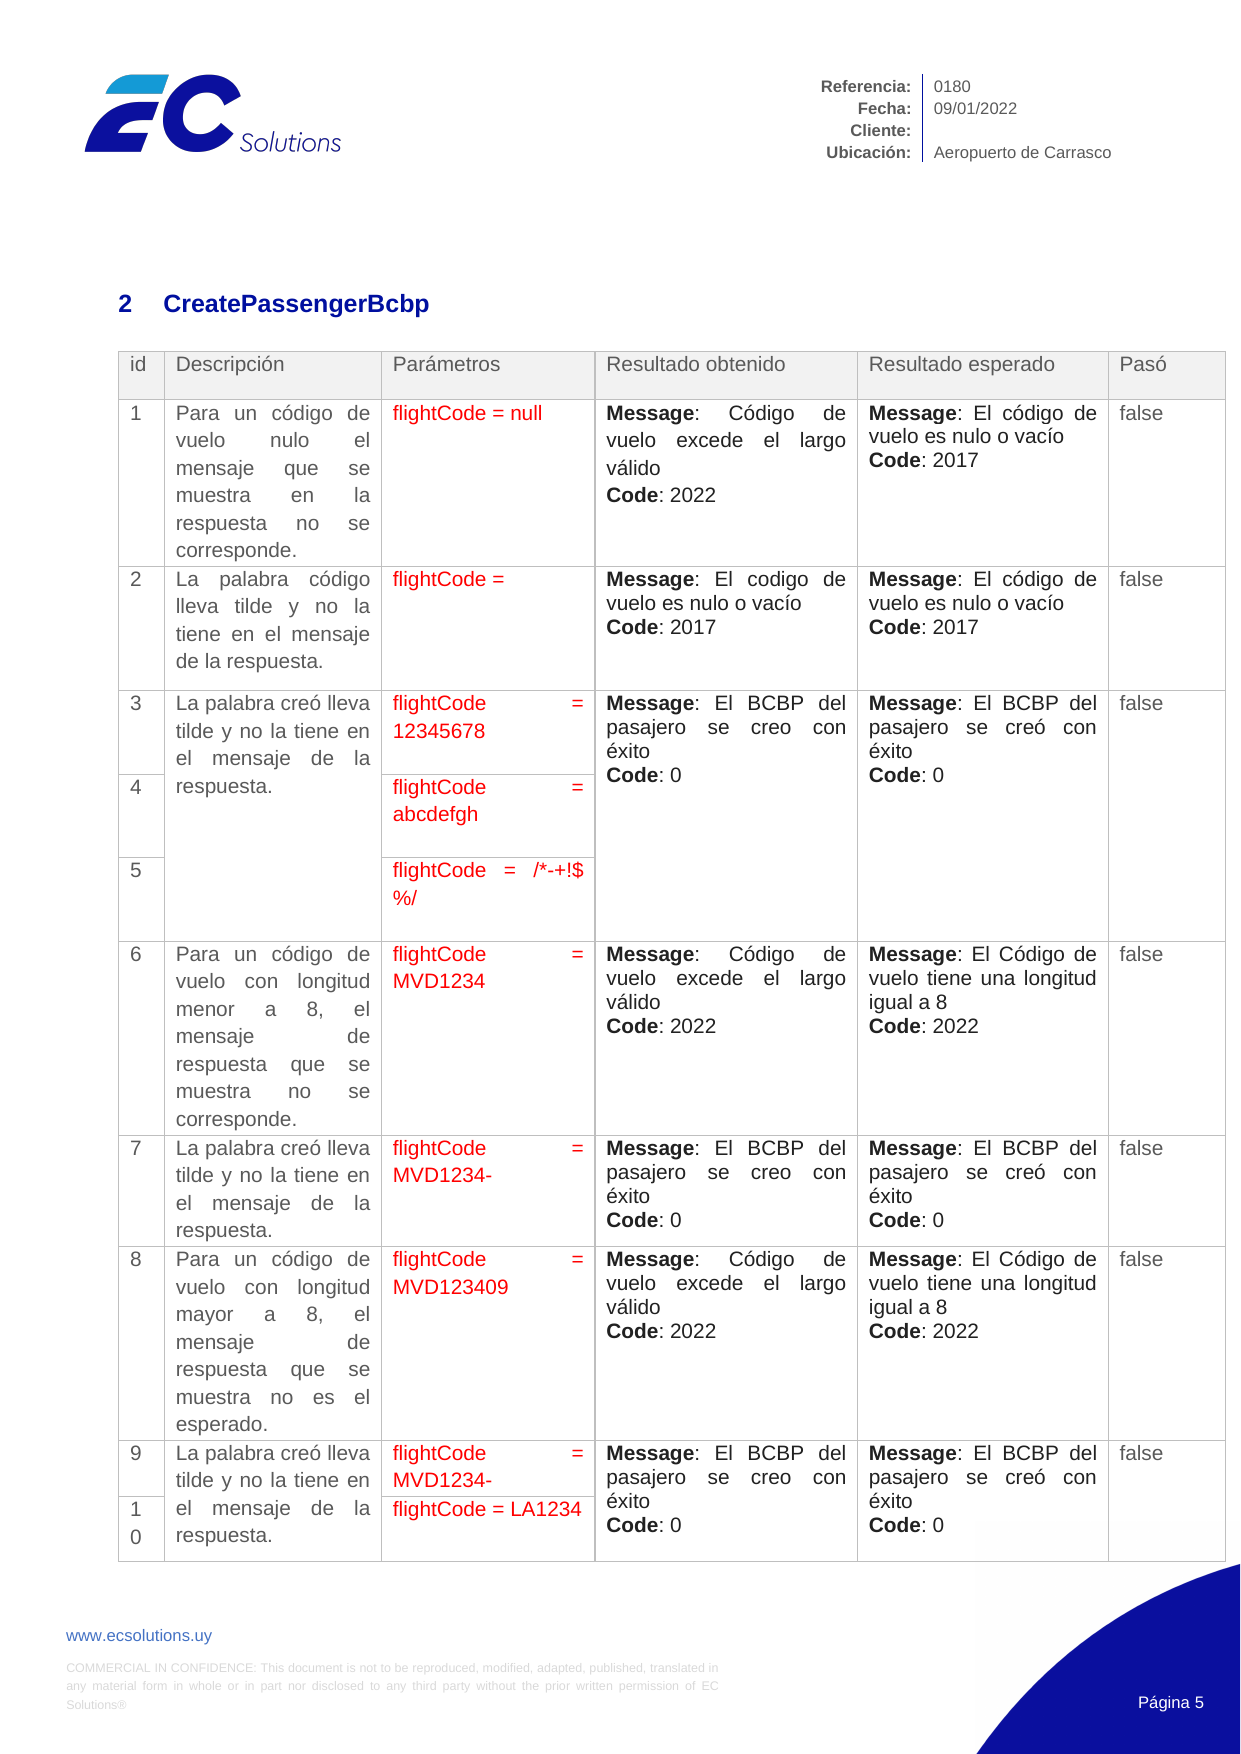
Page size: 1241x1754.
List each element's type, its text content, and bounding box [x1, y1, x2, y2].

table_header Resultado obtenido [596, 352, 857, 399]
table_cell false [1109, 1136, 1225, 1246]
table_header Descripción [165, 352, 381, 399]
table_header Resultado esperado [858, 352, 1108, 399]
table_cell Para un código de vuelo nulo el mensaje que se muestra en la respuesta no se corresponde. [165, 400, 381, 566]
table_cell false [1109, 942, 1225, 1134]
table_cell flightCode = /*-+!$%/ [382, 858, 594, 941]
table_cell La palabra creó lleva tilde y no la tiene en el mensaje de la respuesta. [165, 1441, 381, 1561]
table_cell La palabra creó lleva tilde y no la tiene en el mensaje de la respuesta. [165, 691, 381, 941]
table_cell Message: El codigo de vuelo es nulo o vacío Code: 2017 [596, 567, 857, 690]
table_cell flightCode = MVD1234 [382, 942, 594, 1134]
table_cell 7 [119, 1136, 164, 1246]
table_cell flightCode = MVD1234- [382, 1136, 594, 1246]
table_cell Para un código de vuelo con longitud menor a 8, el mensaje de respuesta que se muestra no se corresponde. [165, 942, 381, 1134]
table_cell Message: El BCBP del pasajero se creo con éxito Code: 0 [596, 1136, 857, 1246]
table_cell false [1109, 1441, 1225, 1561]
table_cell Message: Código de vuelo excede el largo válido Code: 2022 [596, 942, 857, 1134]
table_cell Message: El BCBP del pasajero se creó con éxito Code: 0 [858, 691, 1108, 941]
table_cell La palabra creó lleva tilde y no la tiene en el mensaje de la respuesta. [165, 1136, 381, 1246]
table_cell 4 [119, 775, 164, 857]
table_cell Message: El Código de vuelo tiene una longitud igual a 8 Code: 2022 [858, 942, 1108, 1134]
table_cell Para un código de vuelo con longitud mayor a 8, el mensaje de respuesta que se muestra no es el esperado. [165, 1247, 381, 1440]
subtitle CreatePassengerBcbp [118, 288, 1122, 317]
table_cell Message: Código de vuelo excede el largo válido Code: 2022 [596, 400, 857, 566]
table_cell Message: El Código de vuelo tiene una longitud igual a 8 Code: 2022 [858, 1247, 1108, 1440]
table_cell false [1109, 567, 1225, 690]
table_cell La palabra código lleva tilde y no la tiene en el mensaje de la respuesta. [165, 567, 381, 690]
table_cell flightCode = null [382, 400, 594, 566]
table_cell Message: El BCBP del pasajero se creo con éxito Code: 0 [596, 691, 857, 941]
table_cell Message: Código de vuelo excede el largo válido Code: 2022 [596, 1247, 857, 1440]
table_cell flightCode = abcdefgh [382, 775, 594, 857]
table_cell 3 [119, 691, 164, 774]
table_cell 5 [119, 858, 164, 941]
picture [975, 1521, 1241, 1754]
table_header Parámetros [382, 352, 594, 399]
table_cell 8 [119, 1247, 164, 1440]
table_cell flightCode = MVD1234- [382, 1441, 594, 1496]
table_header Pasó [1109, 352, 1225, 399]
table_cell 10 [119, 1497, 164, 1561]
table_cell 9 [119, 1441, 164, 1496]
table_cell false [1109, 691, 1225, 941]
table_cell flightCode = 12345678 [382, 691, 594, 774]
picture [84, 74, 342, 152]
table_cell Message: El BCBP del pasajero se creo con éxito Code: 0 [596, 1441, 857, 1561]
table_cell Message: El código de vuelo es nulo o vacío Code: 2017 [858, 400, 1108, 566]
table_cell false [1109, 400, 1225, 566]
table_cell flightCode = LA1234 [382, 1497, 594, 1561]
table_cell 1 [119, 400, 164, 566]
table_cell Message: El BCBP del pasajero se creó con éxito Code: 0 [858, 1136, 1108, 1246]
table_cell flightCode = [382, 567, 594, 690]
table_cell false [1109, 1247, 1225, 1440]
table_cell 2 [119, 567, 164, 690]
table_cell flightCode = MVD123409 [382, 1247, 594, 1440]
table_cell Message: El código de vuelo es nulo o vacío Code: 2017 [858, 567, 1108, 690]
table_header id [119, 352, 164, 399]
table_cell Message: El BCBP del pasajero se creó con éxito Code: 0 [858, 1441, 1108, 1561]
table_cell 6 [119, 942, 164, 1134]
